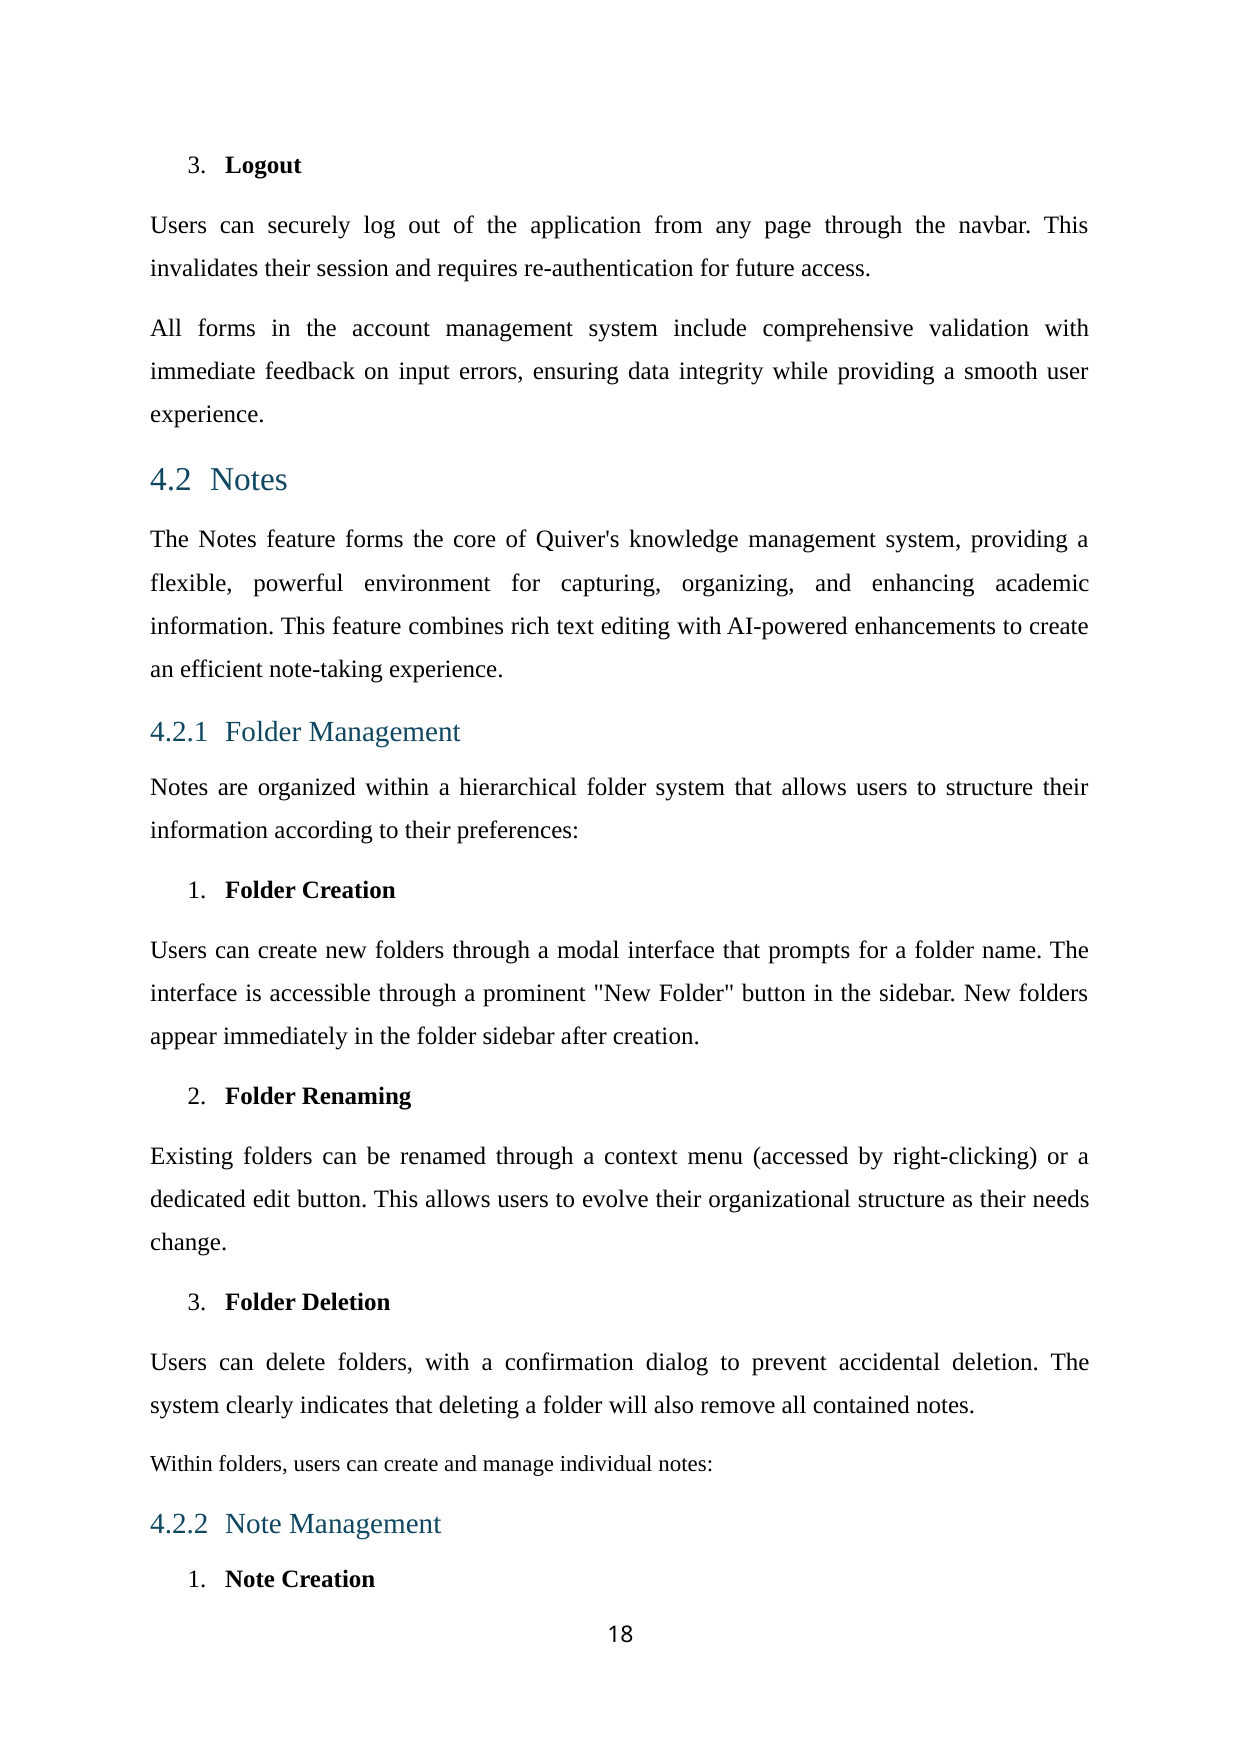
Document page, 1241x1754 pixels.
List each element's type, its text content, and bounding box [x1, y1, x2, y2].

list Folder Creation [187, 875, 1090, 904]
text The Notes feature forms the core of Quiver's knowledge management system, providing a flexible, powerful environment for capturing, organizing, and enhancing academic information. This feature combines rich text editing with AI-powered enhancements to create an efficient note-taking experience. [150, 524, 1090, 683]
text Users can delete folders, with a confirmation dialog to prevent accidental deletion. The system clearly indicates that deleting a folder will also remove all contained notes. [150, 1347, 1090, 1419]
text Within folders, users can create and manage individual notes: [150, 1450, 1090, 1476]
list Logout [187, 150, 1090, 179]
text Users can securely log out of the application from any page through the navbar. This invalidates their session and requires re-authentication for future access. [150, 210, 1090, 282]
list Folder Renaming [187, 1081, 1090, 1110]
text Existing folders can be renamed through a context menu (accessed by right-clicking) or a dedicated edit button. This allows users to evolve their organizational structure as their needs change. [150, 1141, 1090, 1256]
text All forms in the account management system include comprehensive validation with immediate feedback on input errors, ensuring data integrity while providing a smooth user experience. [150, 313, 1090, 428]
subtitle Notes [150, 459, 1090, 497]
subtitle Folder Management [150, 714, 1090, 747]
text Users can create new folders through a modal interface that prompts for a folder name. The interface is accessible through a prominent "New Folder" button in the sidebar. New folders appear immediately in the folder sidebar after creation. [150, 935, 1090, 1050]
list Note Creation [187, 1564, 1090, 1593]
subtitle Note Management [150, 1506, 1090, 1539]
text Notes are organized within a hierarchical folder system that allows users to structure their information according to their preferences: [150, 772, 1090, 844]
list Folder Deletion [187, 1287, 1090, 1316]
